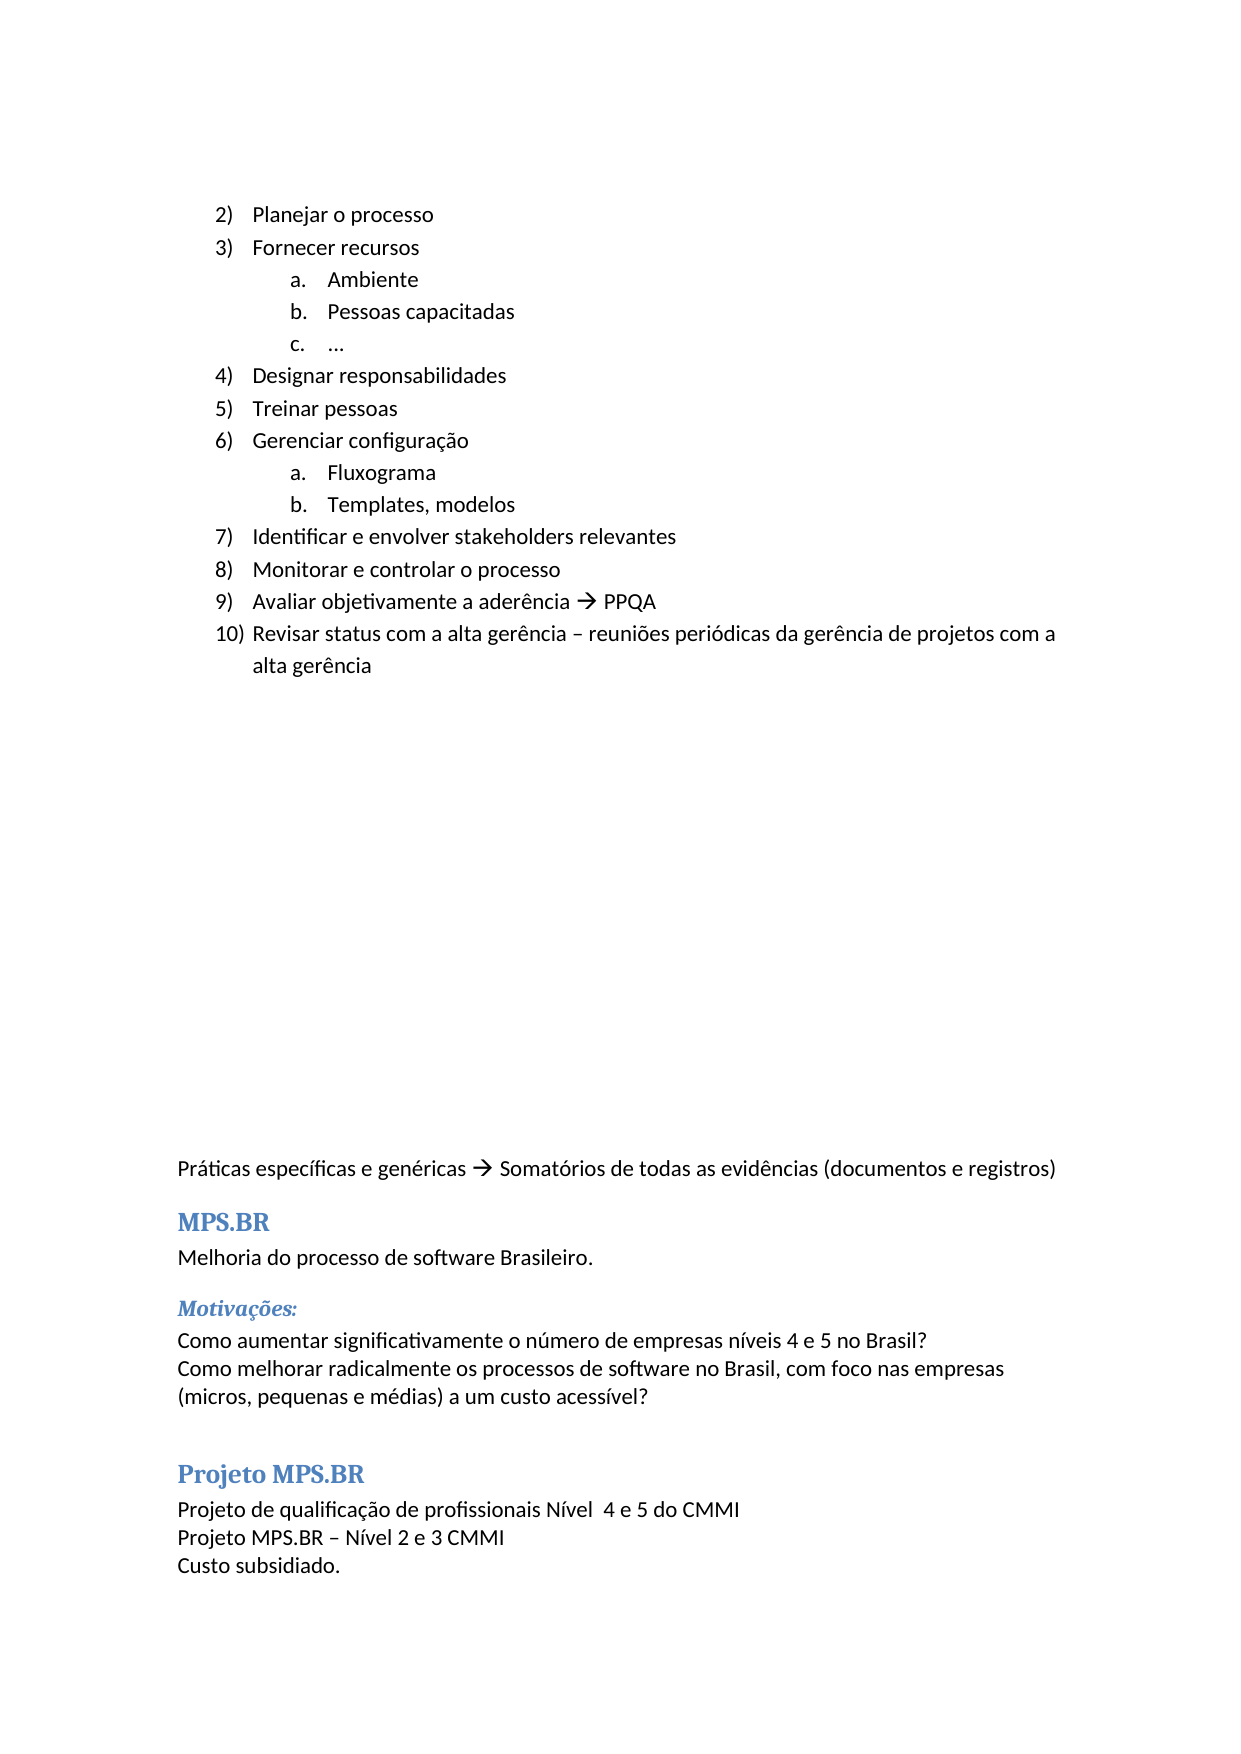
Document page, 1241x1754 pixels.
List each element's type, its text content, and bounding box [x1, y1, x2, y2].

text Práticas específicas e genéricas Somatórios de todas as evidências (documentos e registros) [177, 1154, 1063, 1182]
text Como melhorar radicalmente os processos de software no Brasil, com foco nas empresas (micros, pequenas e médias) a um custo acessível? [177, 1354, 1063, 1410]
text Custo subsidiado. [177, 1551, 1063, 1579]
list Monitorar e controlar o processo [215, 555, 1063, 583]
list Revisar status com a alta gerência – reuniões periódicas da gerência de projetos com a alta gerência [215, 619, 1063, 679]
list Designar responsabilidades [215, 362, 1063, 389]
list Avaliar objetivamente a aderência PPQA [215, 587, 1063, 615]
list Planejar o processo [215, 201, 1063, 229]
subtitle MPS.BR [177, 1207, 1063, 1238]
subtitle Motivações: [177, 1296, 1063, 1322]
list Fornecer recursos [215, 233, 1063, 261]
text Como aumentar significativamente o número de empresas níveis 4 e 5 no Brasil? [177, 1326, 1063, 1354]
list Fluxograma [290, 458, 1063, 486]
list Identificar e envolver stakeholders relevantes [215, 522, 1063, 551]
text Melhoria do processo de software Brasileiro. [177, 1243, 1063, 1271]
subtitle Projeto MPS.BR [177, 1459, 1063, 1490]
list Gerenciar configuração [215, 426, 1063, 454]
list Ambiente [290, 265, 1063, 293]
list Pessoas capacitadas [290, 297, 1063, 325]
text Projeto de qualificação de profissionais Nível 4 e 5 do CMMI [177, 1495, 1063, 1523]
text Projeto MPS.BR – Nível 2 e 3 CMMI [177, 1523, 1063, 1551]
list Treinar pessoas [215, 394, 1063, 422]
list ... [290, 329, 1063, 357]
list Templates, modelos [290, 490, 1063, 518]
